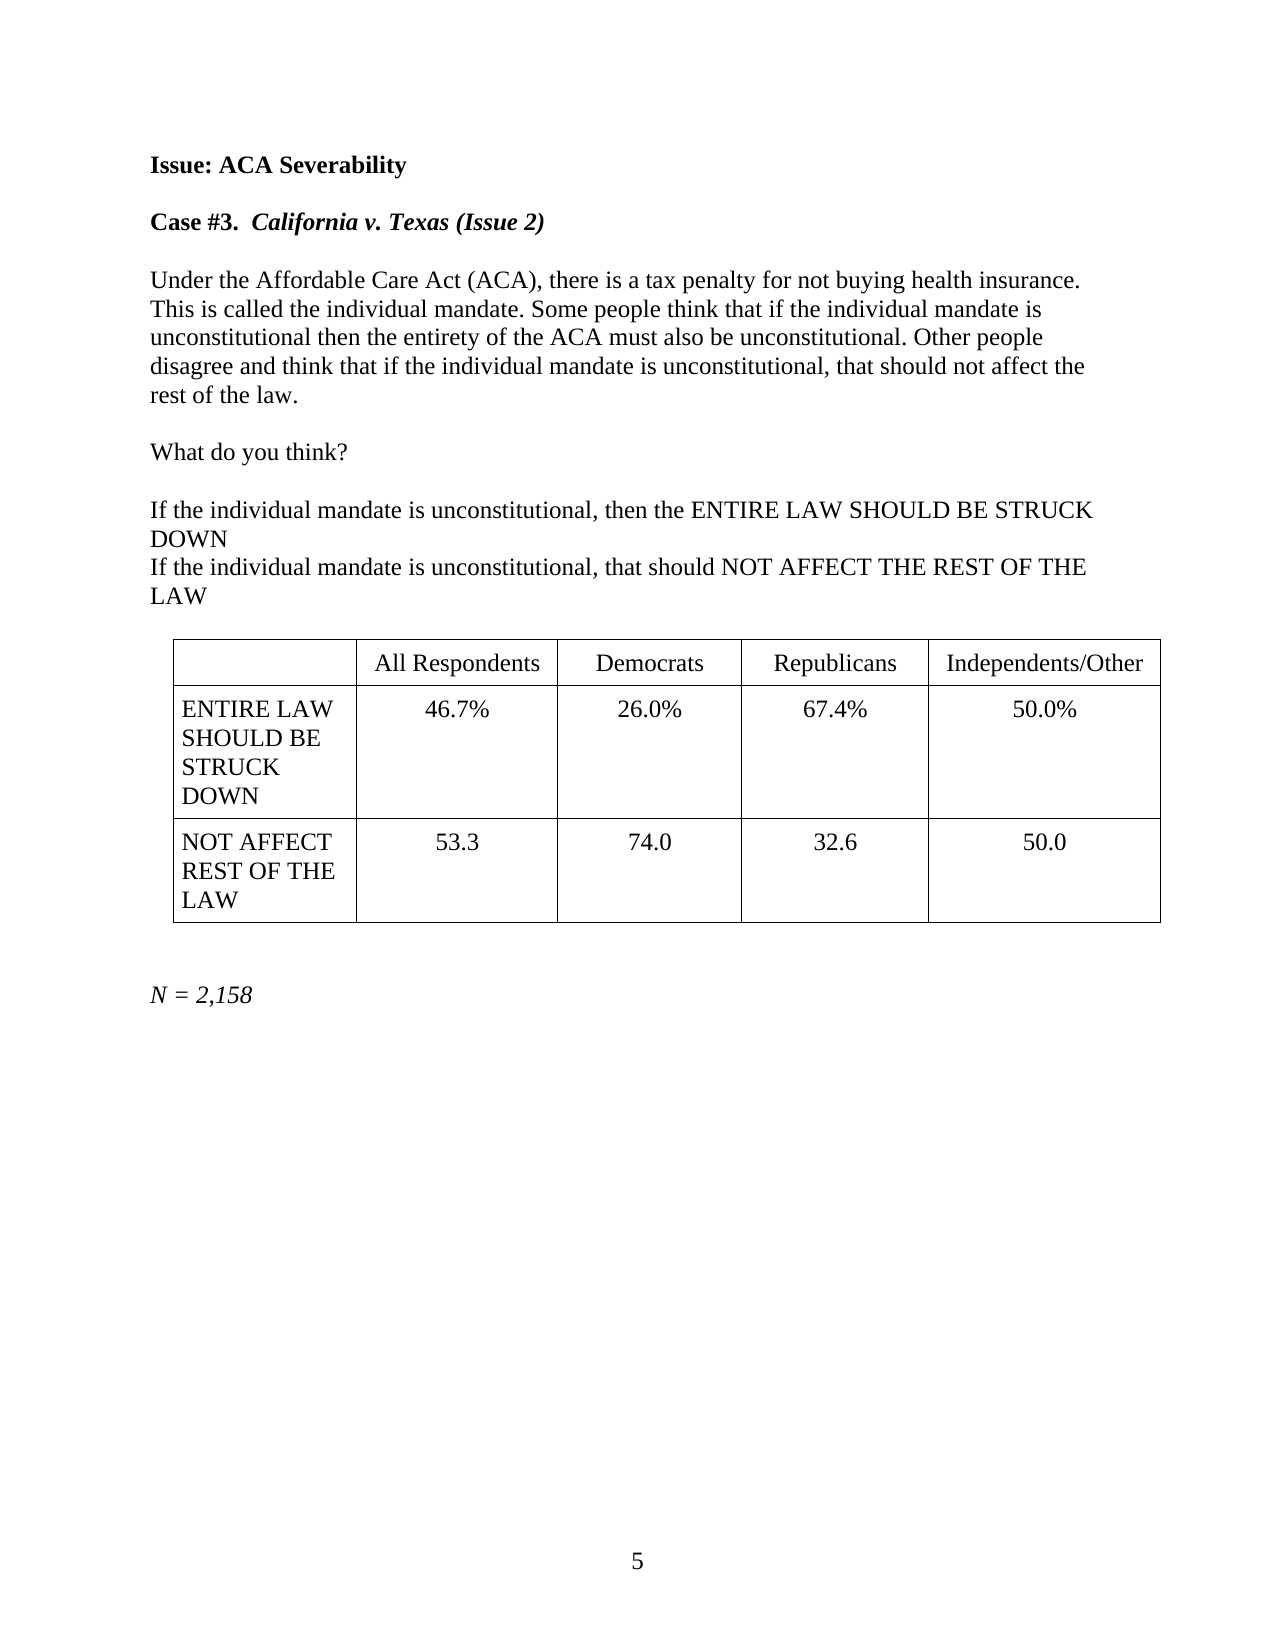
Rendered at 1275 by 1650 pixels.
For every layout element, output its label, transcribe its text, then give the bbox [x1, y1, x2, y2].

text What do you think? [150, 437, 1125, 466]
table_cell 50.0 [929, 819, 1160, 922]
table_cell NOT AFFECT REST OF THE LAW [174, 819, 356, 922]
table_cell 74.0 [558, 819, 741, 922]
table_header Republicans [742, 640, 928, 685]
table_header All Respondents [357, 640, 557, 685]
table_cell 26.0% [558, 686, 741, 818]
table_header Democrats [558, 640, 741, 685]
table_cell 67.4% [742, 686, 928, 818]
text If the individual mandate is unconstitutional, then the ENTIRE LAW SHOULD BE STRUCK DOWN [150, 495, 1125, 552]
table_header [174, 640, 356, 685]
text N = 2,158 [150, 980, 1125, 1009]
table_cell 50.0% [929, 686, 1160, 818]
table_header Independents/Other [929, 640, 1160, 685]
text Issue: ACA Severability [150, 150, 1125, 179]
text Case #3. California v. Texas (Issue 2) [150, 207, 1125, 236]
table_cell ENTIRE LAW SHOULD BE STRUCK DOWN [174, 686, 356, 818]
text Under the Affordable Care Act (ACA), there is a tax penalty for not buying health insurance. This is called the individual mandate. Some people think that if the individual mandate is unconstitutional then the entirety of the ACA must also be unconstitutional. Other people disagree and think that if the individual mandate is unconstitutional, that should not affect the rest of the law. [150, 265, 1125, 409]
text If the individual mandate is unconstitutional, that should NOT AFFECT THE REST OF THE LAW [150, 552, 1125, 610]
table_cell 53.3 [357, 819, 557, 922]
table_cell 46.7% [357, 686, 557, 818]
table_cell 32.6 [742, 819, 928, 922]
